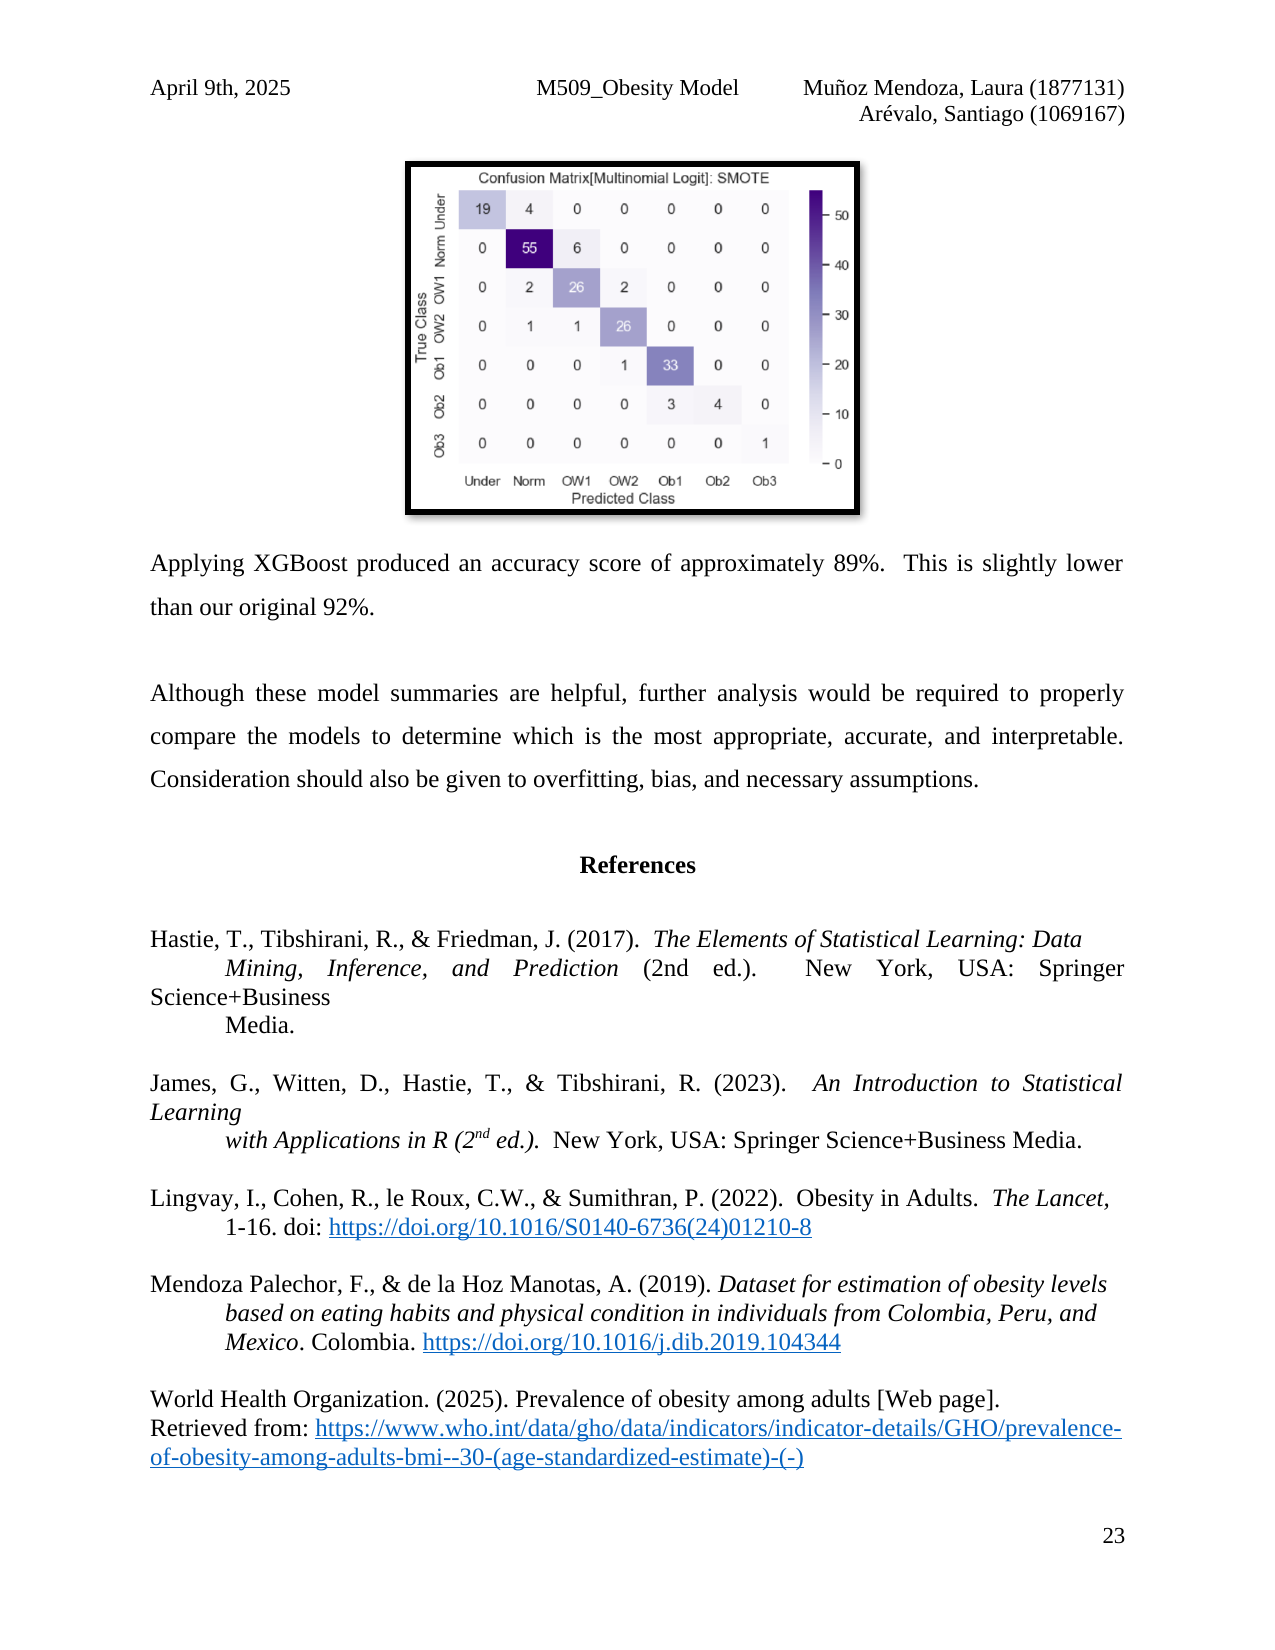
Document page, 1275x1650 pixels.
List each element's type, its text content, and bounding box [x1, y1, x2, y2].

text Although these model summaries are helpful, further analysis would be required to properly compare the models to determine which is the most appropriate, accurate, and interpretable. Consideration should also be given to overfitting, bias, and necessary assumptions. [150, 678, 1125, 793]
text James, G., Witten, D., Hastie, T., & Tibshirani, R. (2023). An Introduction to Statistical Learning [150, 1068, 1125, 1125]
text References [150, 850, 1125, 879]
text Applying XGBoost produced an accuracy score of approximately 89%. This is slightly lower than our original 92%. [150, 548, 1125, 620]
text based on eating habits and physical condition in individuals from Colombia, Peru, and [150, 1298, 1125, 1327]
text Mining, Inference, and Prediction (2nd ed.). New York, USA: Springer Science+Business [150, 953, 1125, 1010]
text Lingvay, I., Cohen, R., le Roux, C.W., & Sumithran, P. (2022). Obesity in Adults. The Lancet, [150, 1183, 1125, 1212]
text Retrieved from: https://www.who.int/data/gho/data/indicators/indicator-details/GHO/prevalence-of-obesity-among-adults-bmi--30-(age-standardized-estimate)-(-) [150, 1413, 1125, 1470]
text World Health Organization. (2025). Prevalence of obesity among adults [Web page]. [150, 1384, 1125, 1413]
picture [411, 167, 854, 509]
text with Applications in R (2nd ed.). New York, USA: Springer Science+Business Media. [150, 1125, 1125, 1154]
text Hastie, T., Tibshirani, R., & Friedman, J. (2017). The Elements of Statistical Learning: Data [150, 924, 1125, 953]
text Mendoza Palechor, F., & de la Hoz Manotas, A. (2019). Dataset for estimation of obesity levels [150, 1269, 1125, 1298]
text Mexico. Colombia. https://doi.org/10.1016/j.dib.2019.104344 [150, 1327, 1125, 1355]
text 1-16. doi: https://doi.org/10.1016/S0140-6736(24)01210-8 [150, 1212, 1125, 1240]
text Media. [225, 1010, 1125, 1039]
